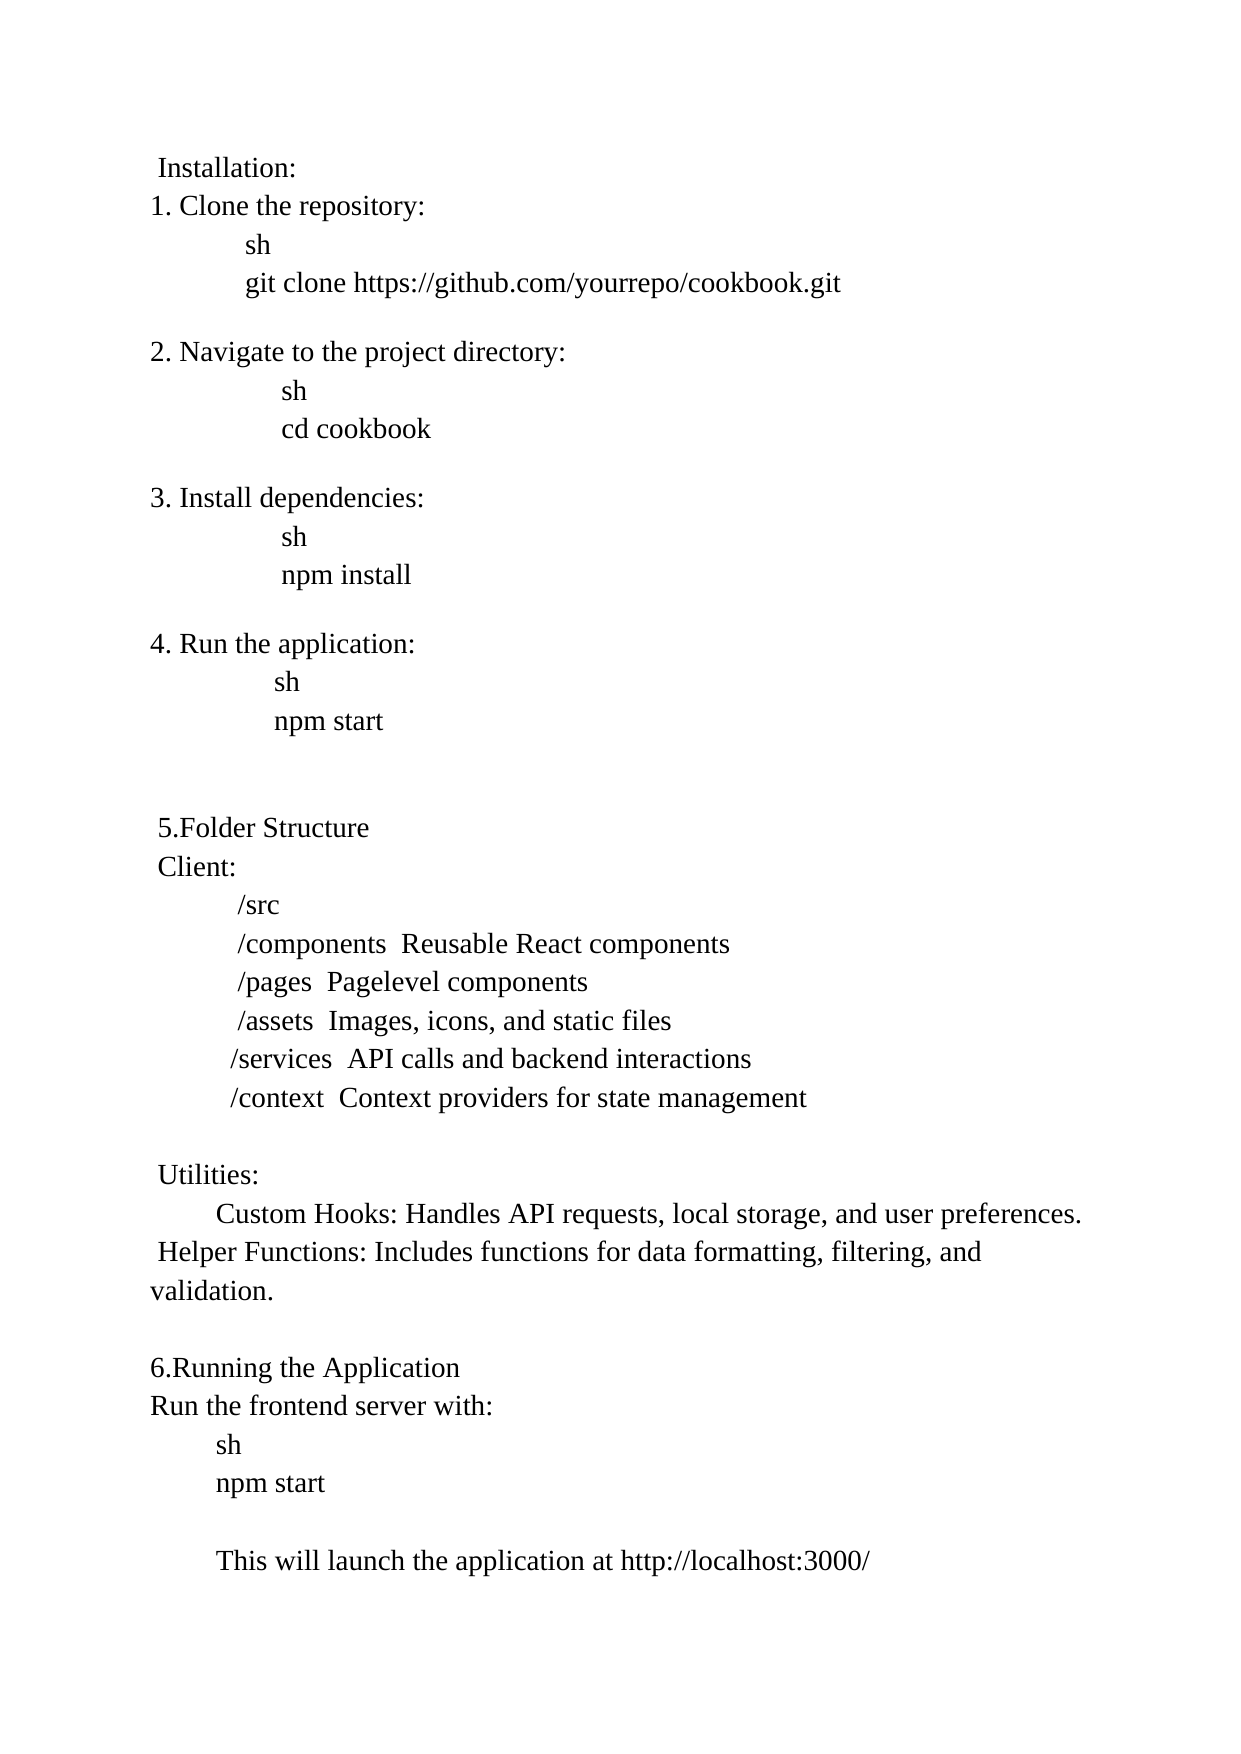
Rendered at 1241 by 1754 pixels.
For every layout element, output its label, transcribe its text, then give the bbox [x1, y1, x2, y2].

text 4. Run the application: [150, 626, 1090, 659]
text Custom Hooks: Handles API requests, local storage, and user preferences. [150, 1196, 1090, 1229]
text 3. Install dependencies: [150, 480, 1090, 514]
text /services API calls and backend interactions [150, 1042, 1090, 1075]
text /pages Pagelevel components [150, 964, 1090, 998]
text Run the frontend server with: [150, 1388, 1090, 1422]
text 5.Folder Structure [150, 810, 1090, 844]
text sh [150, 664, 1090, 698]
text git clone https://github.com/yourrepo/cookbook.git [150, 266, 1090, 299]
text sh [150, 519, 1090, 552]
text 2. Navigate to the project directory: [150, 334, 1090, 368]
text 6.Running the Application [150, 1350, 1090, 1383]
text 1. Clone the repository: [150, 188, 1090, 222]
text /context Context providers for state management [150, 1080, 1090, 1114]
text Client: [150, 849, 1090, 882]
text /assets Images, icons, and static files [150, 1003, 1090, 1037]
text sh [150, 373, 1090, 406]
text /components Reusable React components [150, 926, 1090, 959]
text Utilities: [150, 1157, 1090, 1191]
text Installation: [150, 150, 1090, 183]
text This will launch the application at http://localhost:3000/ [150, 1543, 1090, 1576]
text npm install [150, 557, 1090, 591]
text /src [150, 887, 1090, 921]
text sh [150, 1427, 1090, 1461]
text cd cookbook [150, 411, 1090, 445]
text Helper Functions: Includes functions for data formatting, filtering, and validation. [150, 1234, 1090, 1306]
text npm start [150, 1466, 1090, 1499]
text npm start [150, 703, 1090, 737]
text sh [150, 227, 1090, 261]
